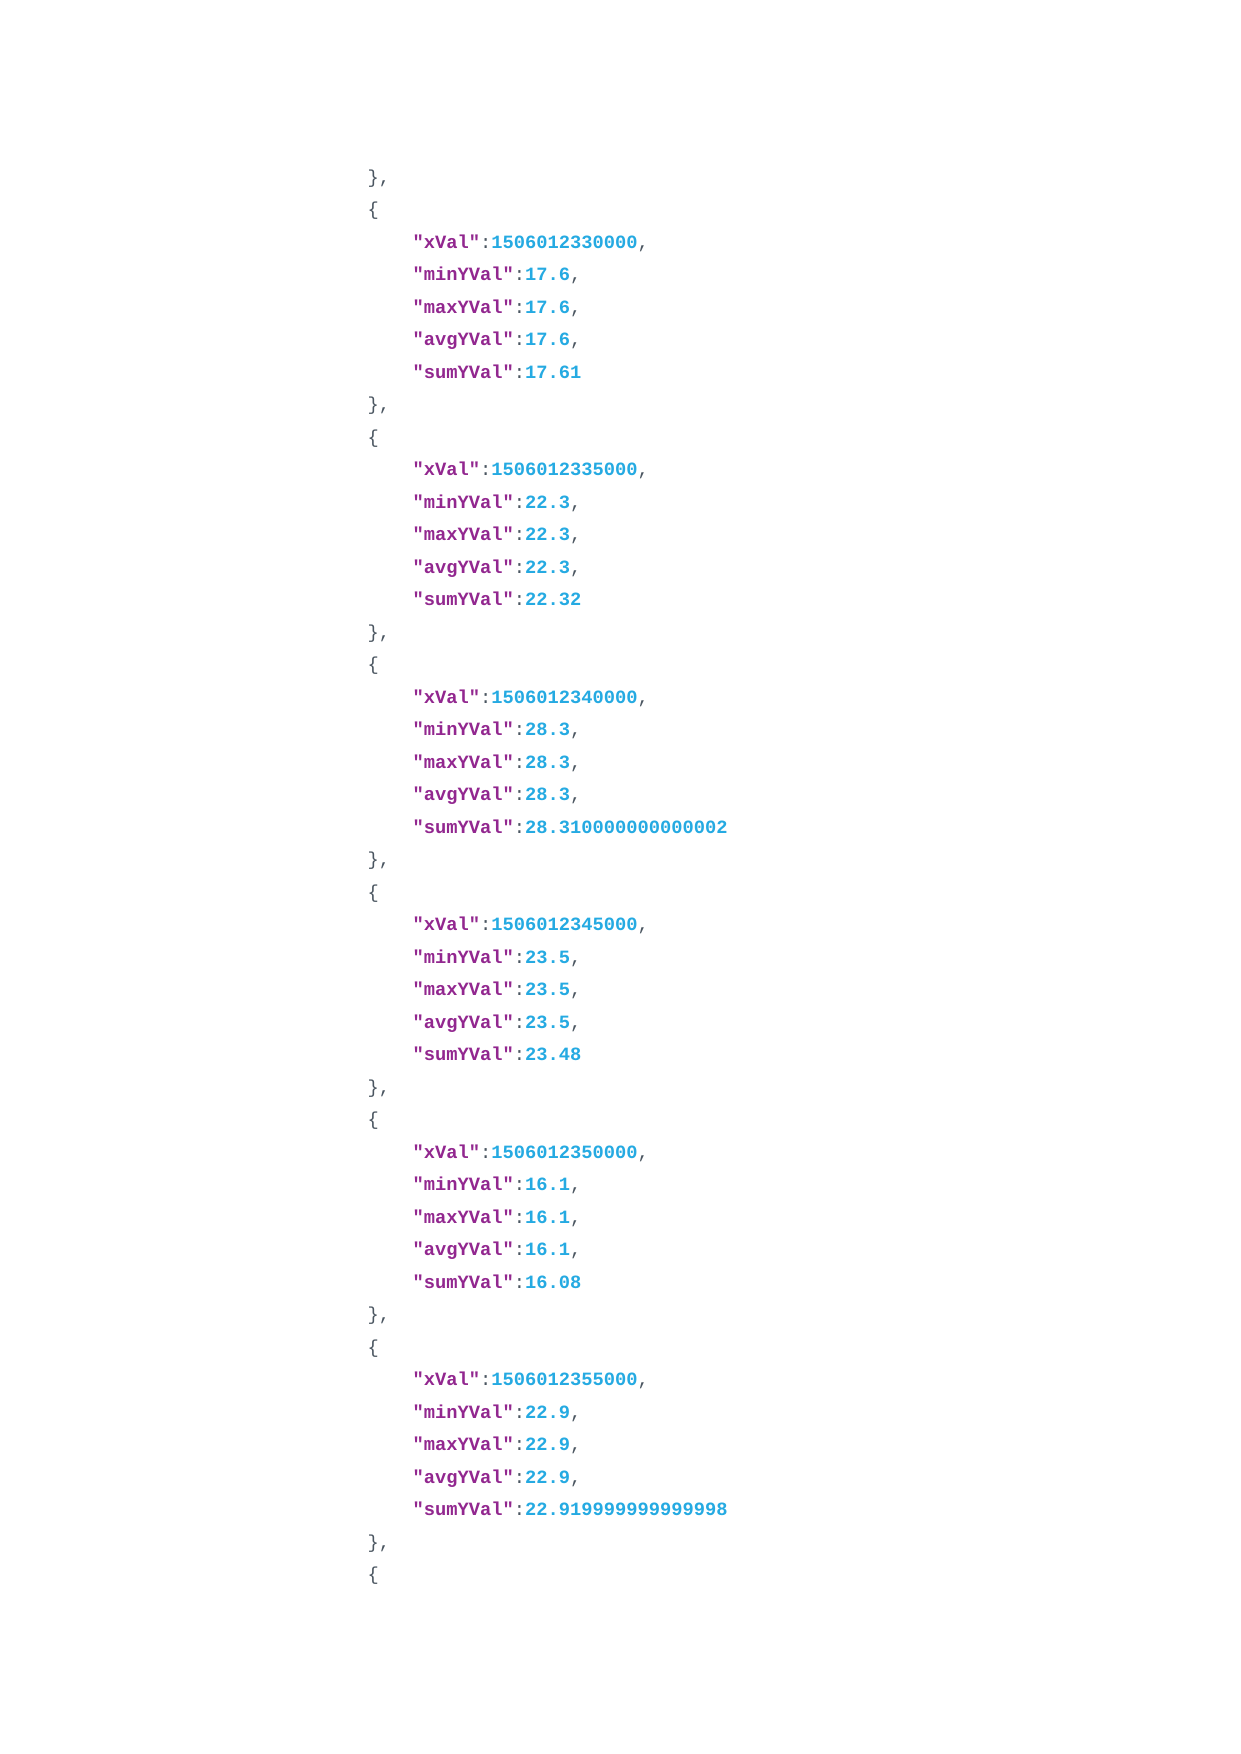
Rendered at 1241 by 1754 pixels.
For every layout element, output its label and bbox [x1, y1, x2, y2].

text [187, 162, 1053, 1592]
